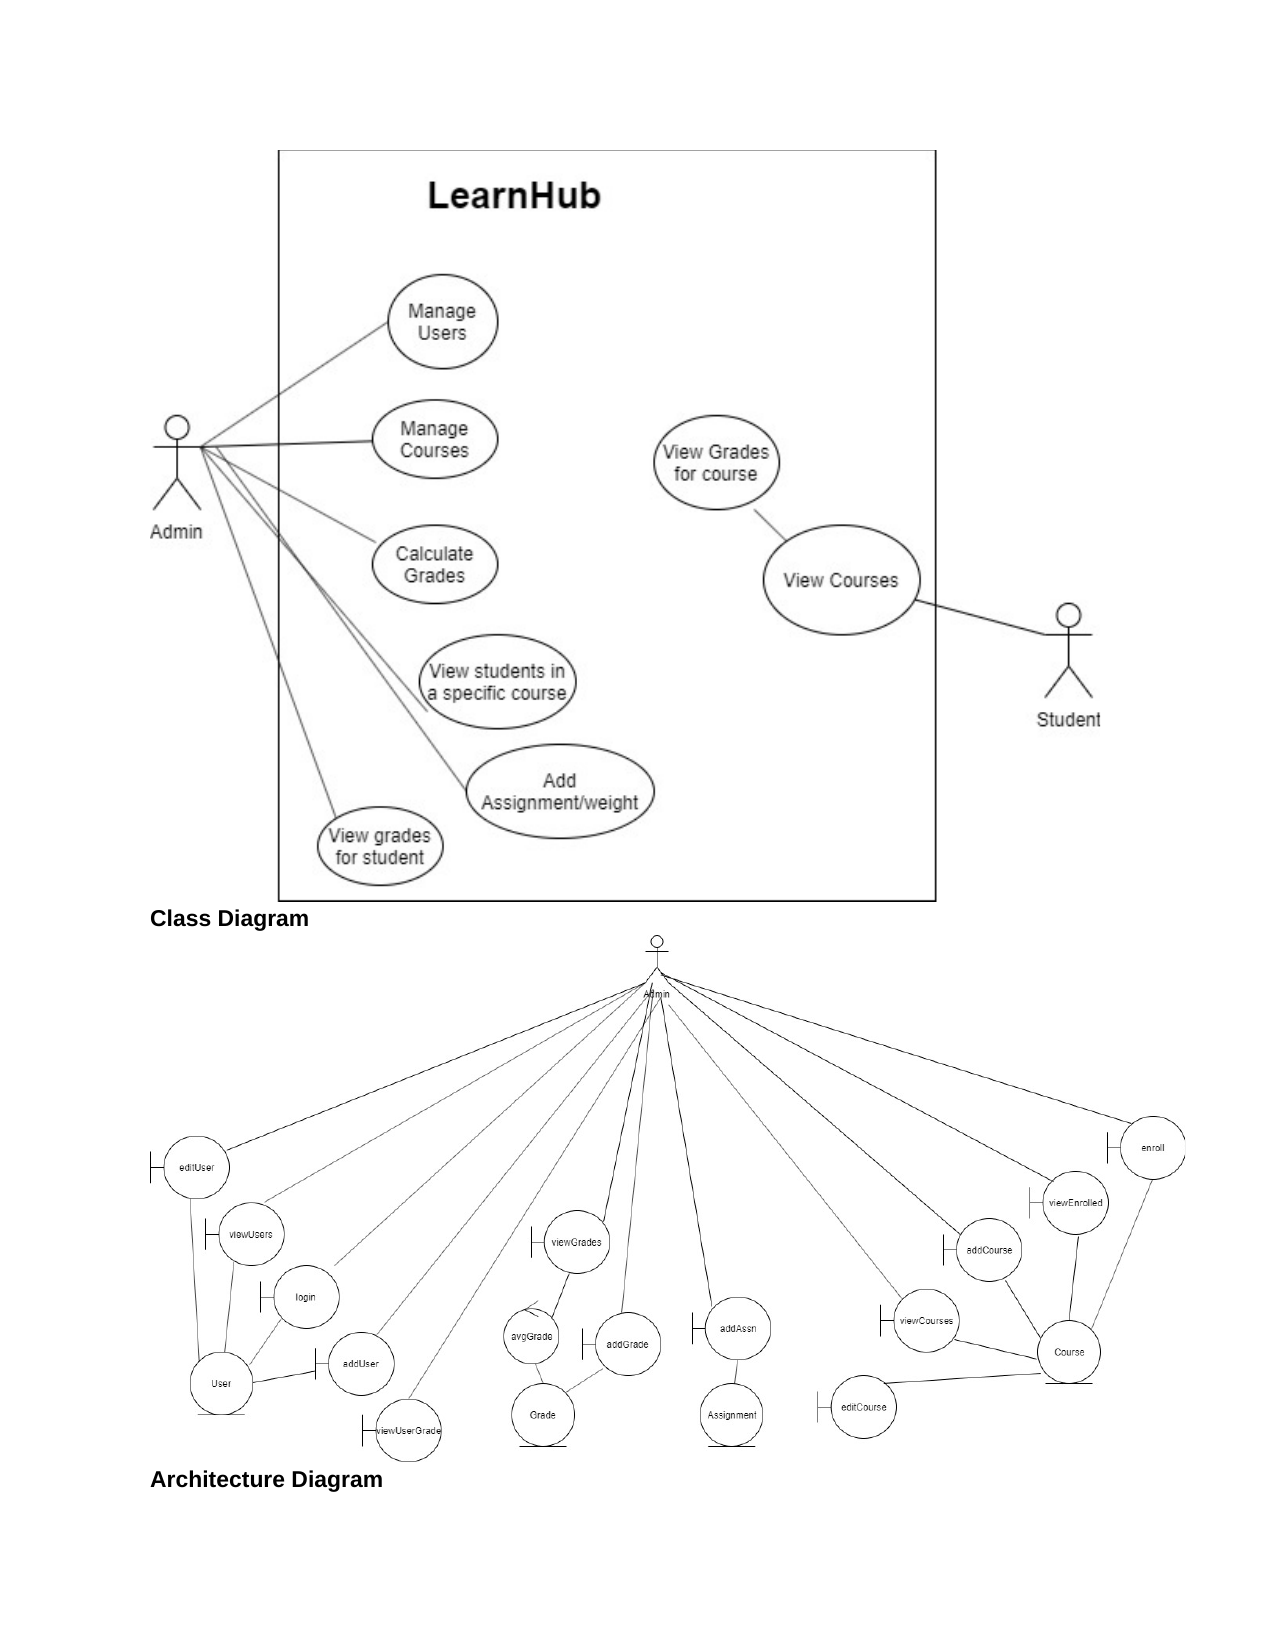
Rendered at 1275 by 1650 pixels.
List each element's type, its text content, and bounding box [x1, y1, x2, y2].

picture [150, 150, 1100, 902]
text Class Diagram [150, 905, 1125, 932]
text Architecture Diagram [150, 1466, 1125, 1492]
picture [150, 935, 1186, 1462]
